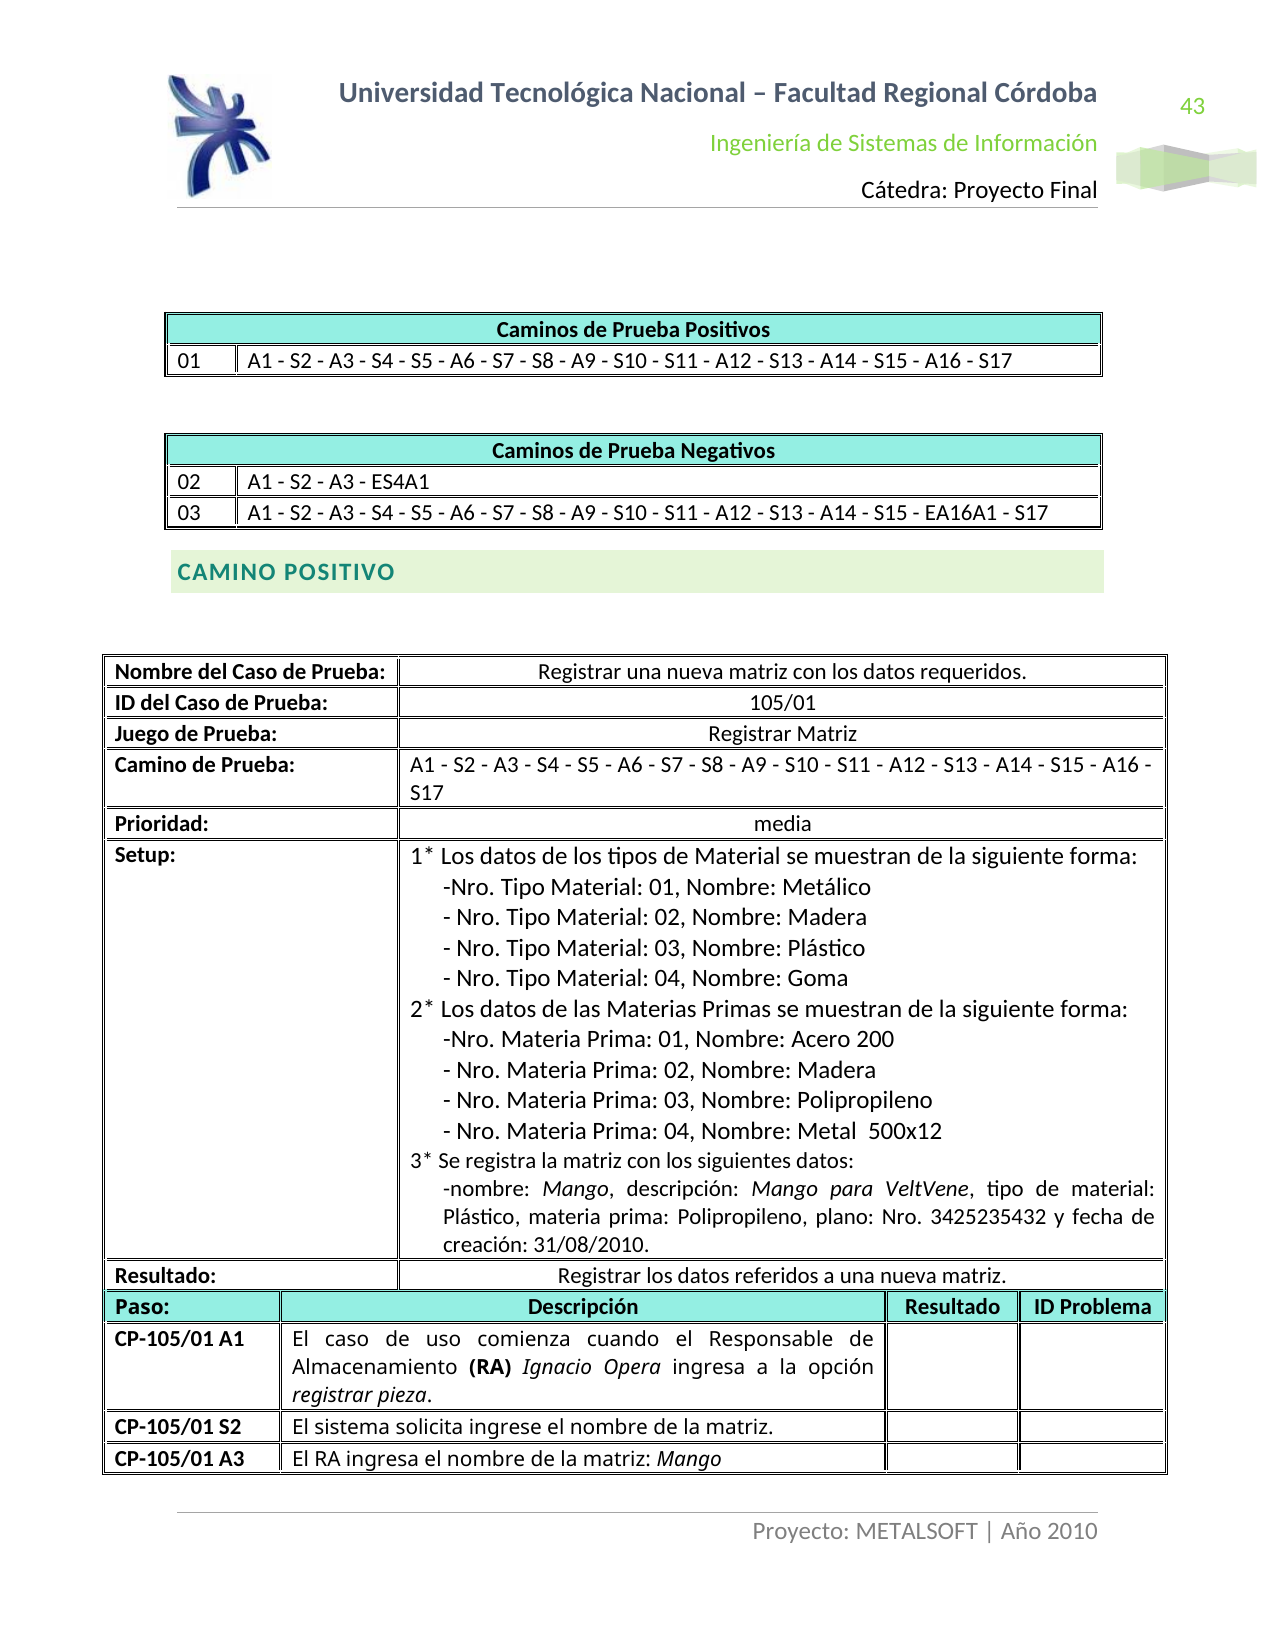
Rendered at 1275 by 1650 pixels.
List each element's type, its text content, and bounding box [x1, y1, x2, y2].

table_cell Resultado: [103, 1258, 399, 1289]
table_cell ID Problema [1019, 1289, 1167, 1321]
table_cell [1019, 1441, 1165, 1472]
table_cell media [399, 806, 1167, 837]
table_header Caminos de Prueba Positivos [168, 315, 1100, 343]
table_cell ID del Caso de Prueba: [105, 685, 397, 716]
table_cell 01 [166, 343, 236, 374]
table_cell A1 - S2 - A3 - ES4A1 [236, 464, 1101, 495]
table_cell 105/01 [400, 685, 1165, 716]
table_cell Juego de Prueba: [103, 716, 399, 747]
table_cell Prioridad: [103, 806, 399, 837]
table_cell [886, 1441, 1019, 1472]
table_cell [888, 1412, 1017, 1441]
picture [167, 74, 272, 199]
subtitle Camino positivo [177, 557, 1098, 587]
table_cell Camino de Prueba: [103, 747, 399, 806]
table_cell Setup: [105, 838, 397, 1258]
table_cell [1021, 1321, 1165, 1409]
table_cell Resultado [888, 1292, 1017, 1321]
table_cell [1019, 1409, 1167, 1441]
table_cell A1 - S2 - A3 - S4 - S5 - A6 - S7 - S8 - A9 - S10 - S11 - A12 - S13 - A14 - S15 - EA16A1 - S17 [236, 495, 1101, 526]
table_cell El sistema solicita ingrese el nombre de la matriz. [282, 1412, 884, 1441]
table_cell 02 [166, 464, 236, 495]
table_header Registrar una nueva matriz con los datos requeridos. [399, 657, 1165, 685]
table_header Caminos de Prueba Negativos [168, 436, 1100, 464]
table_cell CP-105/01 A1 [105, 1321, 279, 1409]
table_cell CP-105/01 S2 [103, 1409, 281, 1441]
table_cell El RA ingresa el nombre de la matriz: Mango [281, 1444, 886, 1472]
table_cell A1 - S2 - A3 - S4 - S5 - A6 - S7 - S8 - A9 - S10 - S11 - A12 - S13 - A14 - S15 - A16 - S17 [399, 747, 1167, 806]
table_cell A1 - S2 - A3 - S4 - S5 - A6 - S7 - S8 - A9 - S10 - S11 - A12 - S13 - A14 - S15 - A16 - S17 [236, 343, 1101, 374]
table_cell CP-105/01 A3 [105, 1441, 281, 1472]
table_cell Descripción [282, 1292, 884, 1321]
table_cell [888, 1324, 1017, 1409]
table_cell El caso de uso comienza cuando el Responsable de Almacenamiento (RA) Ignacio Opera ingresa a la opción registrar pieza. [282, 1324, 884, 1409]
table_cell Paso: [103, 1289, 281, 1321]
table_cell 1* Los datos de los tipos de Material se muestran de la siguiente forma: -Nro. Tipo Material: 01, Nombre: Metálico - Nro. Tipo Material: 02, Nombre: Madera - Nro. Tipo Material: 03, Nombre: Plástico - Nro. Tipo Material: 04, Nombre: Goma 2* Los datos de las Materias Primas se muestran de la siguiente forma: -Nro. Materia Prima: 01, Nombre: Acero 200 - Nro. Materia Prima: 02, Nombre: Madera - Nro. Materia Prima: 03, Nombre: Polipropileno - Nro. Materia Prima: 04, Nombre: Metal 500x12 3* Se registra la matriz con los siguientes datos: -nombre: Mango, descripción: Mango para VeltVene, tipo de material: Plástico, materia prima: Polipropileno, plano: Nro. 3425235432 y fecha de creación: 31/08/2010. [400, 838, 1165, 1258]
table_header Nombre del Caso de Prueba: [105, 655, 399, 685]
table_cell Registrar Matriz [399, 716, 1167, 747]
table_cell Registrar los datos referidos a una nueva matriz. [399, 1258, 1167, 1289]
table_cell 03 [166, 495, 236, 526]
